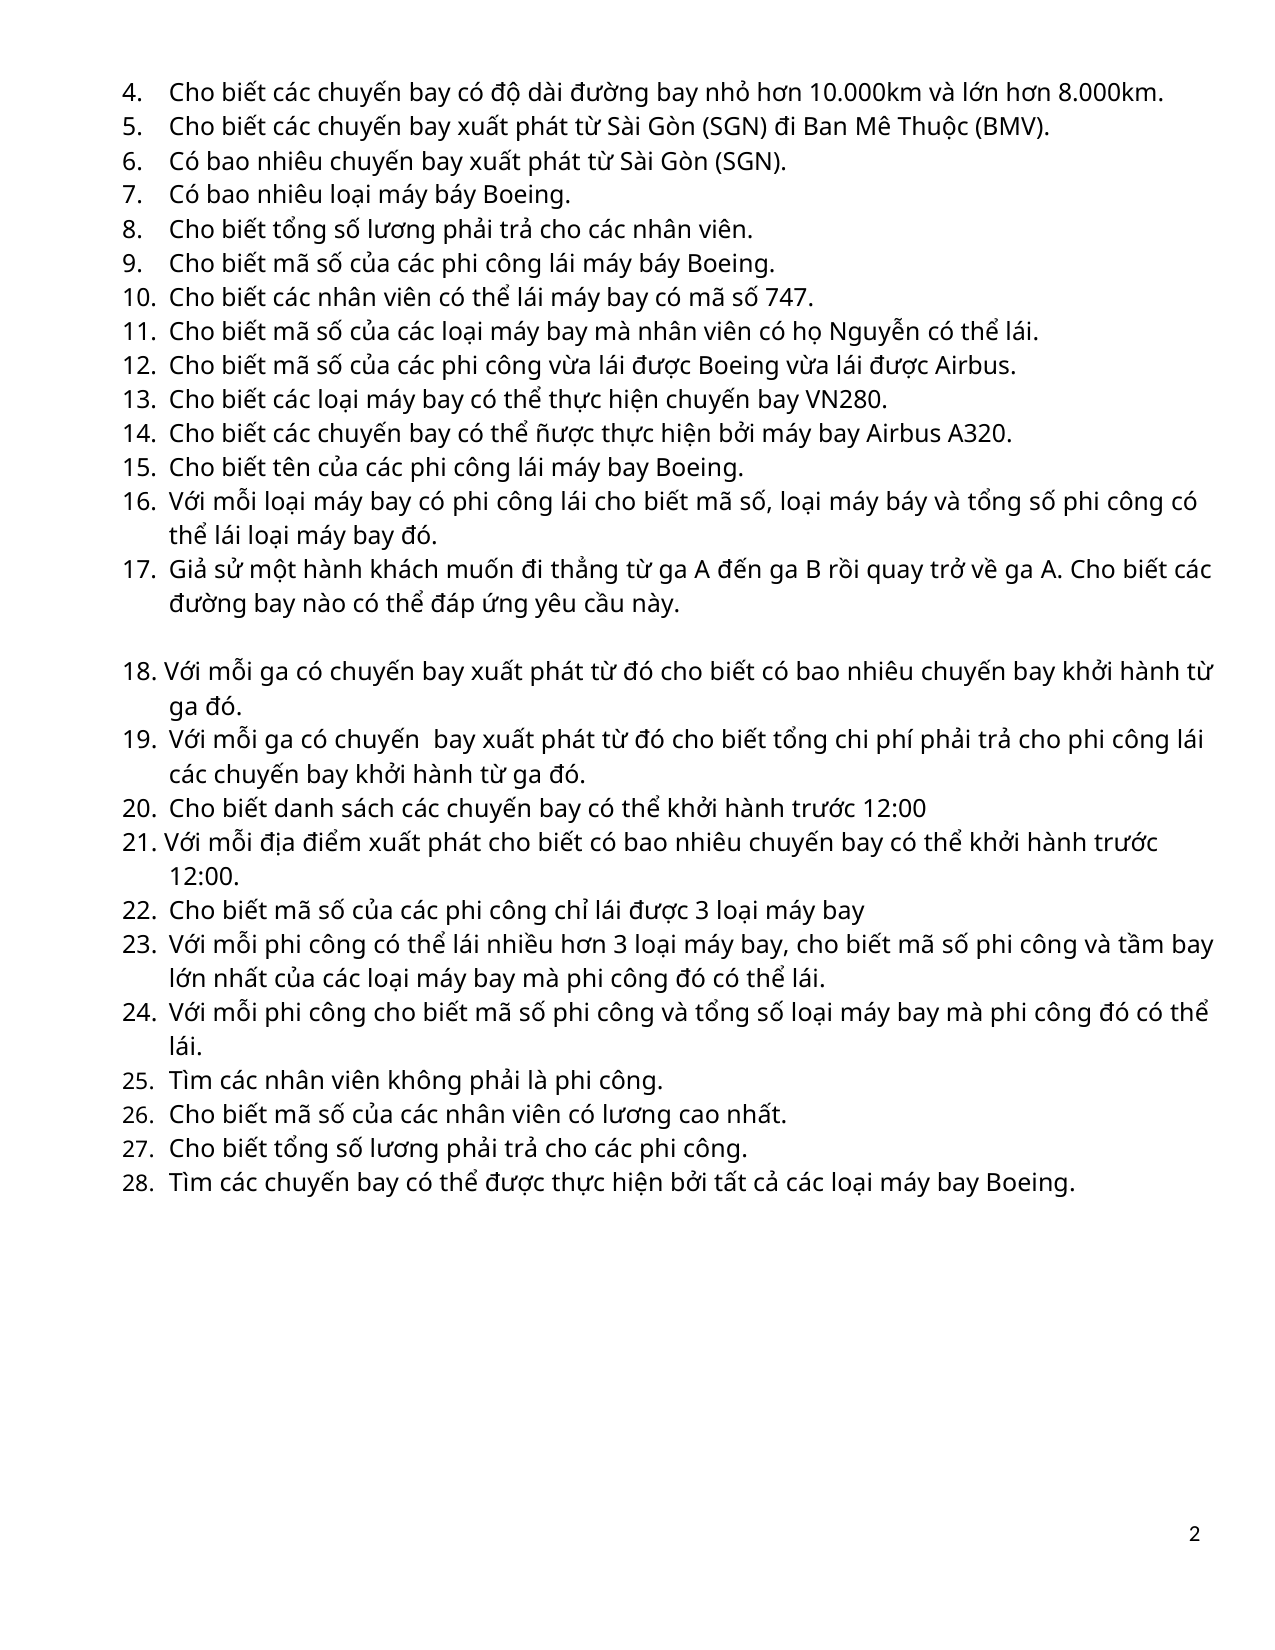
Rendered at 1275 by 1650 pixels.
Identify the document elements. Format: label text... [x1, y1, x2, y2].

text 8. Cho biết tổng số lương phải trả cho các nhân viên. [122, 211, 1202, 245]
text 16. Với mỗi loại máy bay có phi công lái cho biết mã số, loại máy báy và tổng số phi công có thể lái loại máy bay đó. [122, 484, 1221, 552]
text 11. Cho biết mã số của các loại máy bay mà nhân viên có họ Nguyễn có thể lái. [122, 313, 1202, 347]
list Tìm các nhân viên không phải là phi công. [122, 1063, 1222, 1097]
list Tìm các chuyến bay có thể được thực hiện bởi tất cả các loại máy bay Boeing. [122, 1165, 1222, 1199]
text 19. Với mỗi ga có chuyến bay xuất phát từ đó cho biết tổng chi phí phải trả cho phi công lái các chuyến bay khởi hành từ ga đó. [122, 722, 1222, 790]
text 21. Với mỗi địa điểm xuất phát cho biết có bao nhiêu chuyến bay có thể khởi hành trước 12:00. [122, 824, 1222, 892]
text 18. Với mỗi ga có chuyến bay xuất phát từ đó cho biết có bao nhiêu chuyến bay khởi hành từ ga đó. [122, 654, 1222, 722]
text 7. Có bao nhiêu loại máy báy Boeing. [122, 177, 1202, 211]
text 17. Giả sử một hành khách muốn đi thẳng từ ga A đến ga B rồi quay trở về ga A. Cho biết các đường bay nào có thể đáp ứng yêu cầu này. [122, 552, 1222, 620]
text 14. Cho biết các chuyến bay có thể ñược thực hiện bởi máy bay Airbus A320. [122, 416, 1202, 450]
text 5. Cho biết các chuyến bay xuất phát từ Sài Gòn (SGN) đi Ban Mê Thuộc (BMV). [122, 109, 1202, 143]
text 15. Cho biết tên của các phi công lái máy bay Boeing. [122, 450, 1202, 484]
list Cho biết tổng số lương phải trả cho các phi công. [122, 1131, 1222, 1165]
text 23. Với mỗi phi công có thể lái nhiều hơn 3 loại máy bay, cho biết mã số phi công và tầm bay lớn nhất của các loại máy bay mà phi công đó có thể lái. [122, 927, 1222, 995]
list Cho biết mã số của các nhân viên có lương cao nhất. [122, 1097, 1222, 1131]
text 10. Cho biết các nhân viên có thể lái máy bay có mã số 747. [122, 279, 1202, 313]
text 9. Cho biết mã số của các phi công lái máy báy Boeing. [122, 245, 1202, 279]
text 22. Cho biết mã số của các phi công chỉ lái được 3 loại máy bay [122, 892, 1222, 927]
text 13. Cho biết các loại máy bay có thể thực hiện chuyến bay VN280. [122, 382, 1202, 416]
text 6. Có bao nhiêu chuyến bay xuất phát từ Sài Gòn (SGN). [122, 143, 1202, 177]
text 24. Với mỗi phi công cho biết mã số phi công và tổng số loại máy bay mà phi công đó có thể lái. [122, 995, 1222, 1063]
text 12. Cho biết mã số của các phi công vừa lái được Boeing vừa lái được Airbus. [122, 347, 1202, 382]
text 4. Cho biết các chuyến bay có độ dài đường bay nhỏ hơn 10.000km và lớn hơn 8.000km. [122, 75, 1202, 109]
text 20. Cho biết danh sách các chuyến bay có thể khởi hành trước 12:00 [122, 790, 1222, 824]
